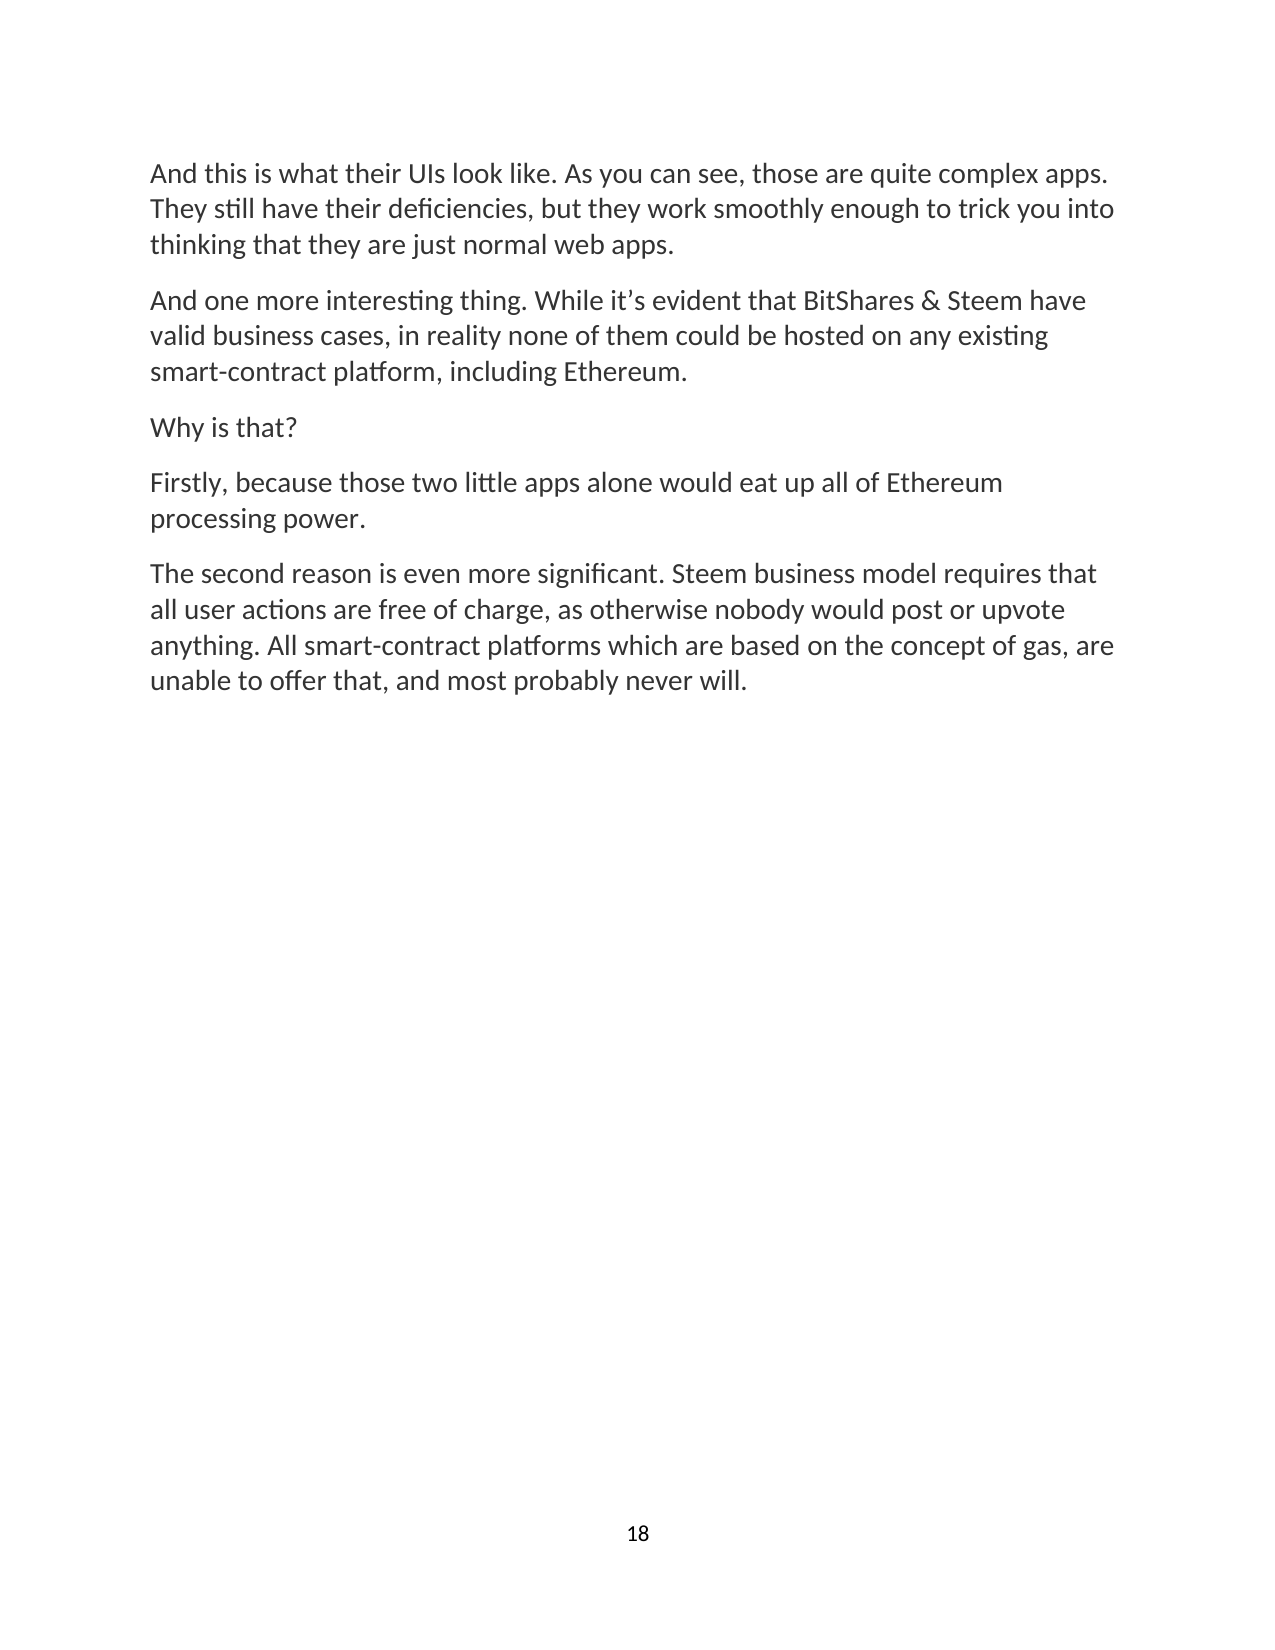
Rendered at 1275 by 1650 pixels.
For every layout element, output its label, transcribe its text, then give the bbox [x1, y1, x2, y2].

text The second reason is even more significant. Steem business model requires that all user actions are free of charge, as otherwise nobody would post or upvote anything. All smart-contract platforms which are based on the concept of gas, are unable to offer that, and most probably never will. [150, 556, 1125, 698]
text Why is that? [150, 409, 1125, 444]
text And this is what their UIs look like. As you can see, those are quite complex apps. They still have their deficiencies, but they work smoothly enough to trick you into thinking that they are just normal web apps. [150, 155, 1125, 262]
text And one more interesting thing. While it’s evident that BitShares & Steem have valid business cases, in reality none of them could be hosted on any existing smart-contract platform, including Ethereum. [150, 282, 1125, 389]
text Firstly, because those two little apps alone would eat up all of Ethereum processing power. [150, 464, 1125, 536]
